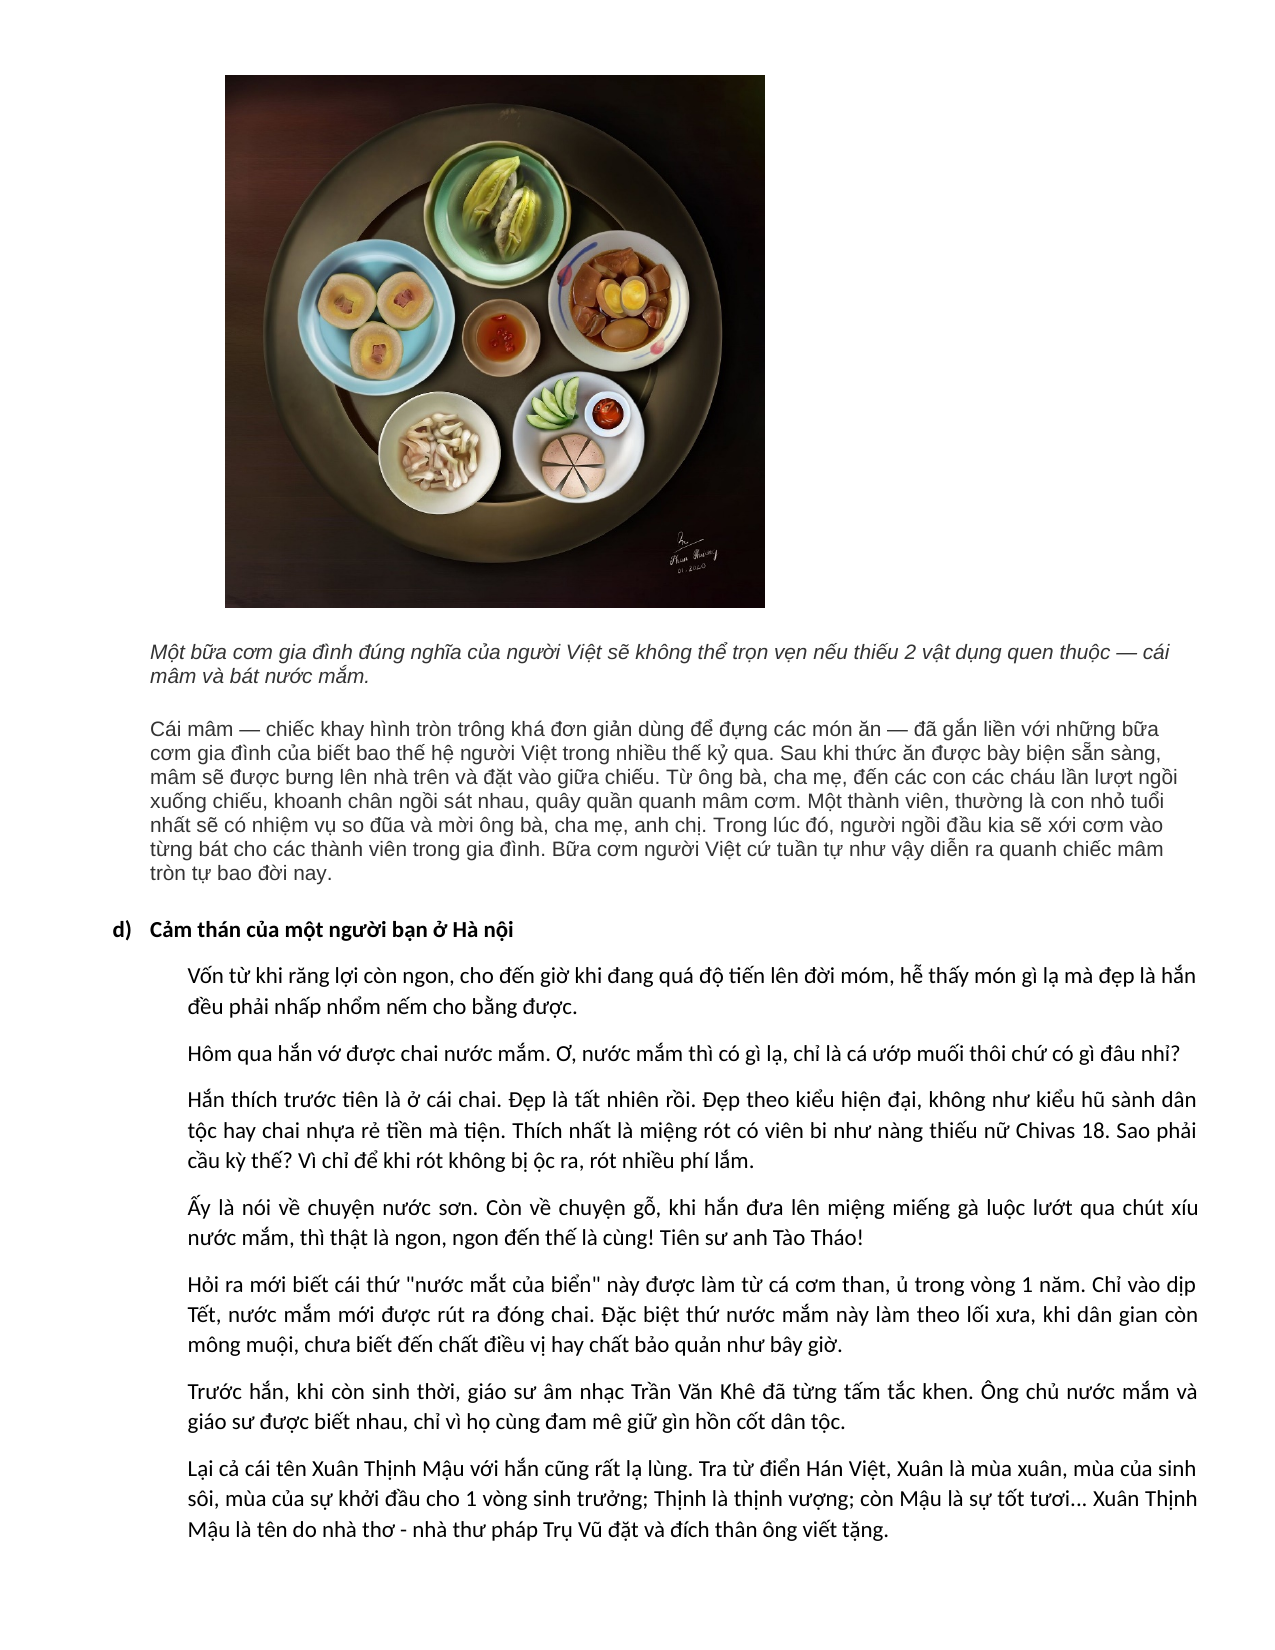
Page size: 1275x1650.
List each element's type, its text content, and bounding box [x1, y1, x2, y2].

text Trước hắn, khi còn sinh thời, giáo sư âm nhạc Trần Văn Khê đã từng tấm tắc khen. Ông chủ nước mắm và giáo sư được biết nhau, chỉ vì họ cùng đam mê giữ gìn hồn cốt dân tộc. [187, 1377, 1200, 1436]
text Lại cả cái tên Xuân Thịnh Mậu với hắn cũng rất lạ lùng. Tra từ điển Hán Việt, Xuân là mùa xuân, mùa của sinh sôi, mùa của sự khởi đầu cho 1 vòng sinh trưởng; Thịnh là thịnh vượng; còn Mậu là sự tốt tươi... Xuân Thịnh Mậu là tên do nhà thơ - nhà thư pháp Trụ Vũ đặt và đích thân ông viết tặng. [187, 1454, 1200, 1543]
text Hôm qua hắn vớ được chai nước mắm. Ơ, nước mắm thì có gì lạ, chỉ là cá ướp muối thôi chứ có gì đâu nhỉ? [187, 1039, 1200, 1067]
text Một bữa cơm gia đình đúng nghĩa của người Việt sẽ không thể trọn vẹn nếu thiếu 2 vật dụng quen thuộc — cái mâm và bát nước mắm. [150, 640, 1200, 688]
text Cái mâm — chiếc khay hình tròn trông khá đơn giản dùng để đựng các món ăn — đã gắn liền với những bữa cơm gia đình của biết bao thế hệ người Việt trong nhiều thế kỷ qua. Sau khi thức ăn được bày biện sẵn sàng, mâm sẽ được bưng lên nhà trên và đặt vào giữa chiếu. Từ ông bà, cha mẹ, đến các con các cháu lần lượt ngồi xuống chiếu, khoanh chân ngồi sát nhau, quây quần quanh mâm cơm. Một thành viên, thường là con nhỏ tuổi nhất sẽ có nhiệm vụ so đũa và mời ông bà, cha mẹ, anh chị. Trong lúc đó, người ngồi đầu kia sẽ xới cơm vào từng bát cho các thành viên trong gia đình. Bữa cơm người Việt cứ tuần tự như vậy diễn ra quanh chiếc mâm tròn tự bao đời nay. [150, 717, 1200, 884]
text Vốn từ khi răng lợi còn ngon, cho đến giờ khi đang quá độ tiến lên đời móm, hễ thấy món gì lạ mà đẹp là hắn đều phải nhấp nhổm nếm cho bằng được. [187, 962, 1200, 1020]
text Ấy là nói về chuyện nước sơn. Còn về chuyện gỗ, khi hắn đưa lên miệng miếng gà luộc lướt qua chút xíu nước mắm, thì thật là ngon, ngon đến thế là cùng! Tiên sư anh Tào Tháo! [187, 1193, 1200, 1251]
list Cảm thán của một người bạn ở Hà nội [112, 915, 1200, 943]
text Hắn thích trước tiên là ở cái chai. Đẹp là tất nhiên rồi. Đẹp theo kiểu hiện đại, không như kiểu hũ sành dân tộc hay chai nhựa rẻ tiền mà tiện. Thích nhất là miệng rót có viên bi như nàng thiếu nữ Chivas 18. Sao phải cầu kỳ thế? Vì chỉ để khi rót không bị ộc ra, rót nhiều phí lắm. [187, 1086, 1200, 1174]
picture [225, 75, 765, 608]
text Hỏi ra mới biết cái thứ "nước mắt của biển" này được làm từ cá cơm than, ủ trong vòng 1 năm. Chỉ vào dịp Tết, nước mắm mới được rút ra đóng chai. Đặc biệt thứ nước mắm này làm theo lối xưa, khi dân gian còn mông muội, chưa biết đến chất điều vị hay chất bảo quản như bây giờ. [187, 1270, 1200, 1358]
